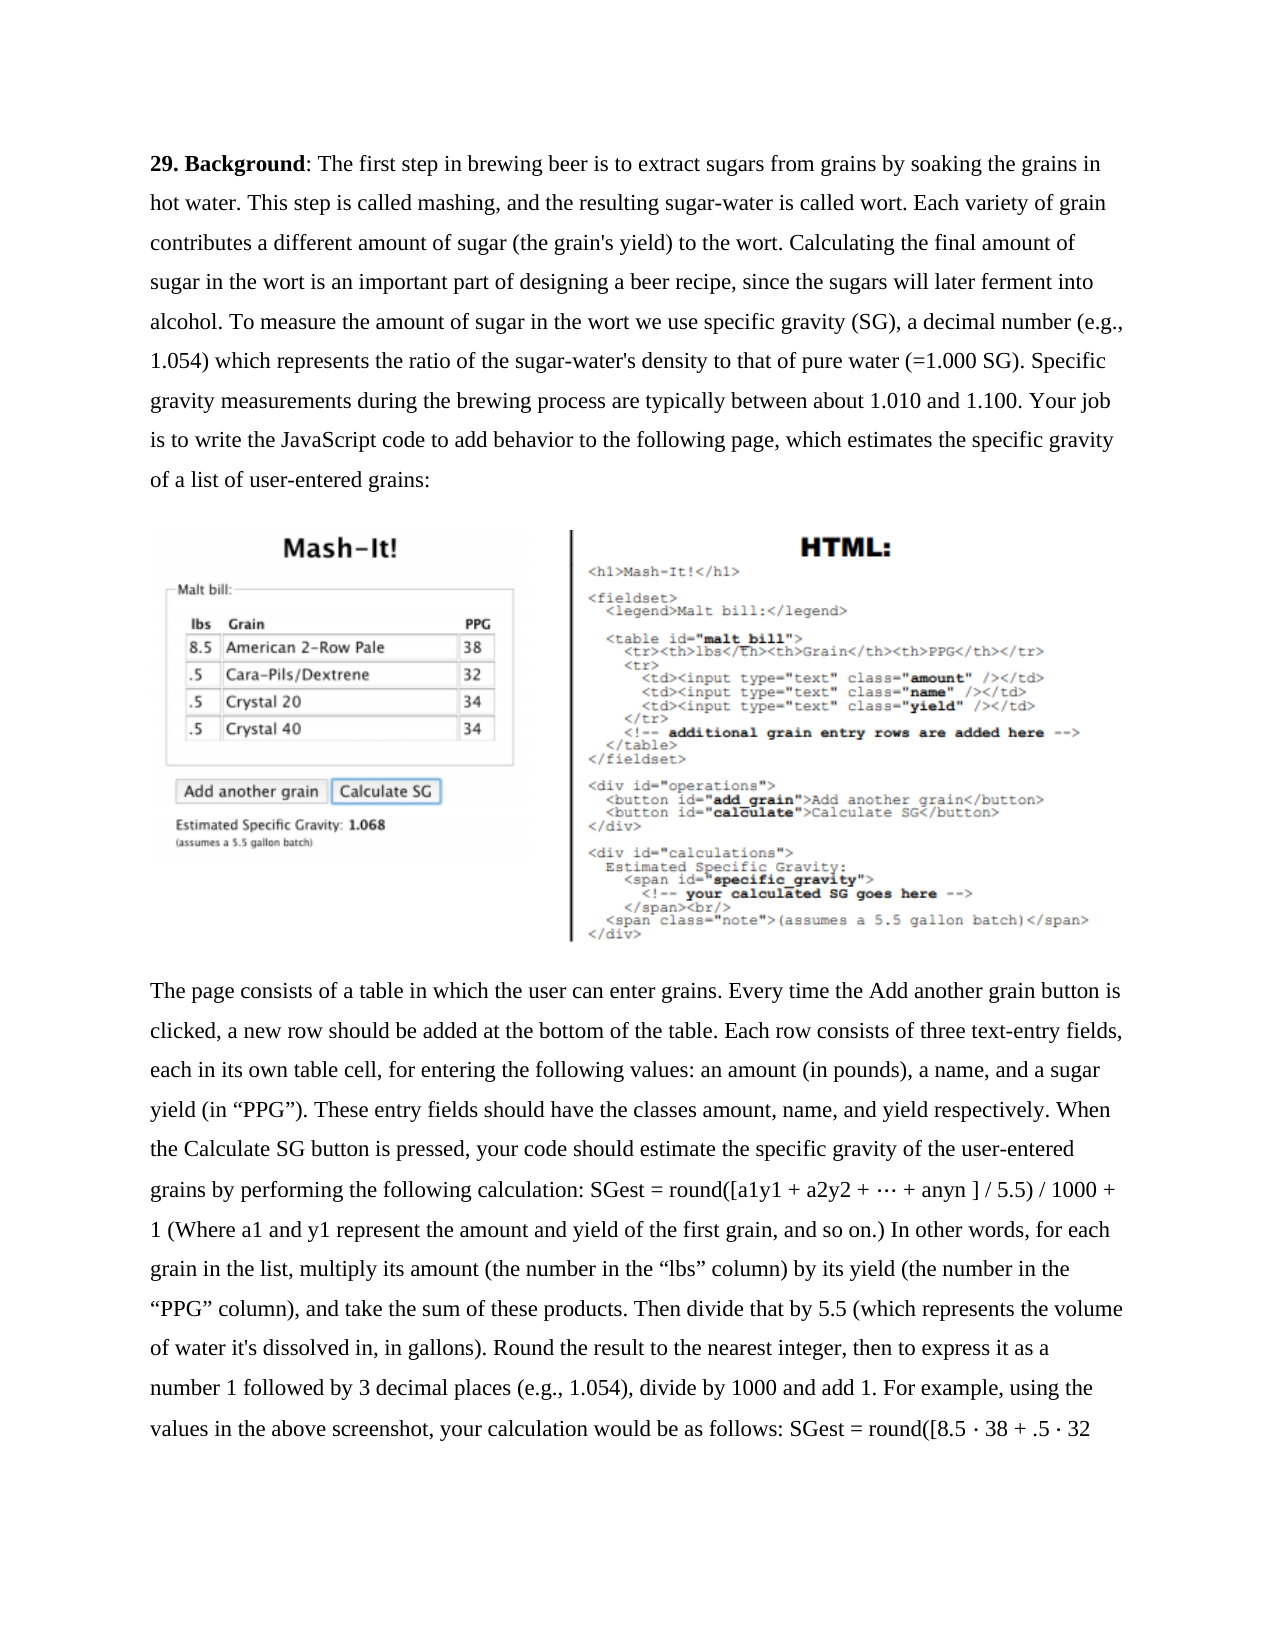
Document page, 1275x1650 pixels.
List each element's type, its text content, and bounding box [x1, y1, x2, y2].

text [150, 977, 1125, 1442]
text 29. Background: The first step in brewing beer is to extract sugars from grains by soaking the grains in hot water. This step is called mashing, and the resulting sugar-water is called wort. Each variety of grain contributes a different amount of sugar (the grain's yield) to the wort. Calculating the final amount of sugar in the wort is an important part of designing a beer recipe, since the sugars will later ferment into alcohol. To measure the amount of sugar in the wort we use specific gravity (SG), a decimal number (e.g., 1.054) which represents the ratio of the sugar-water's density to that of pure water (=1.000 SG). Specific gravity measurements during the brewing process are typically between about 1.010 and 1.100. Your job is to write the JavaScript code to add behavior to the following page, which estimates the specific gravity of a list of user-entered grains: [150, 150, 1125, 492]
picture [150, 530, 1125, 947]
